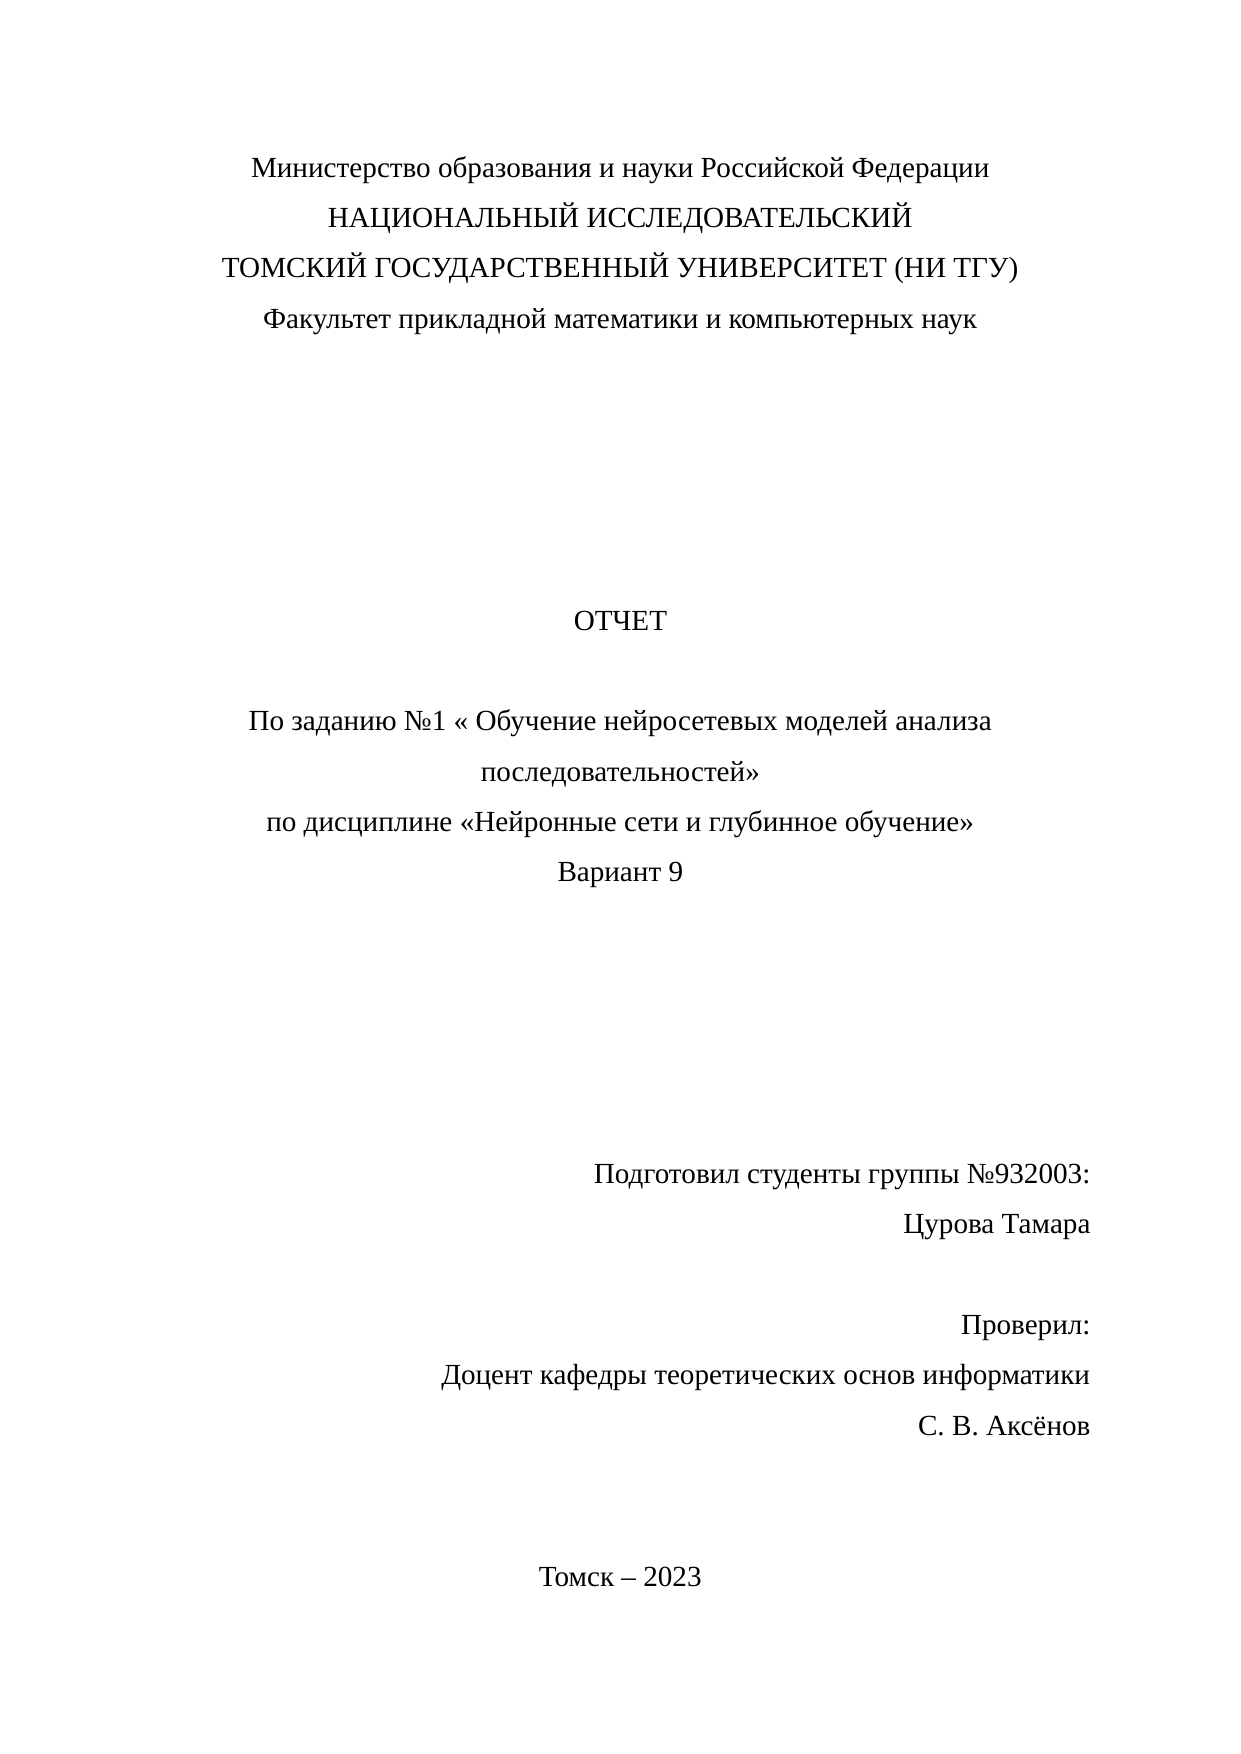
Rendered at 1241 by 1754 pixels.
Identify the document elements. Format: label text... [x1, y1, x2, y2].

text Томск – 2023 [150, 1559, 1090, 1592]
text ОТЧЕТ [150, 603, 1090, 636]
text Цурова Тамара [150, 1207, 1090, 1240]
text Проверил: [150, 1307, 1090, 1341]
text по дисциплине «Нейронные сети и глубинное обучение» [150, 804, 1090, 838]
text Доцент кафедры теоретических основ информатики [150, 1357, 1090, 1391]
text НАЦИОНАЛЬНЫЙ ИССЛЕДОВАТЕЛЬСКИЙ [150, 200, 1090, 234]
text Подготовил студенты группы №932003: [150, 1156, 1090, 1190]
text Факультет прикладной математики и компьютерных наук [150, 301, 1090, 334]
text ТОМСКИЙ ГОСУДАРСТВЕННЫЙ УНИВЕРСИТЕТ (НИ ТГУ) [150, 251, 1090, 284]
text По заданию №1 « Обучение нейросетевых моделей анализа последовательностей» [150, 703, 1090, 787]
text Министерство образования и науки Российской Федерации [150, 150, 1090, 183]
text С. В. Аксёнов [150, 1408, 1090, 1441]
text Вариант 9 [150, 854, 1090, 888]
